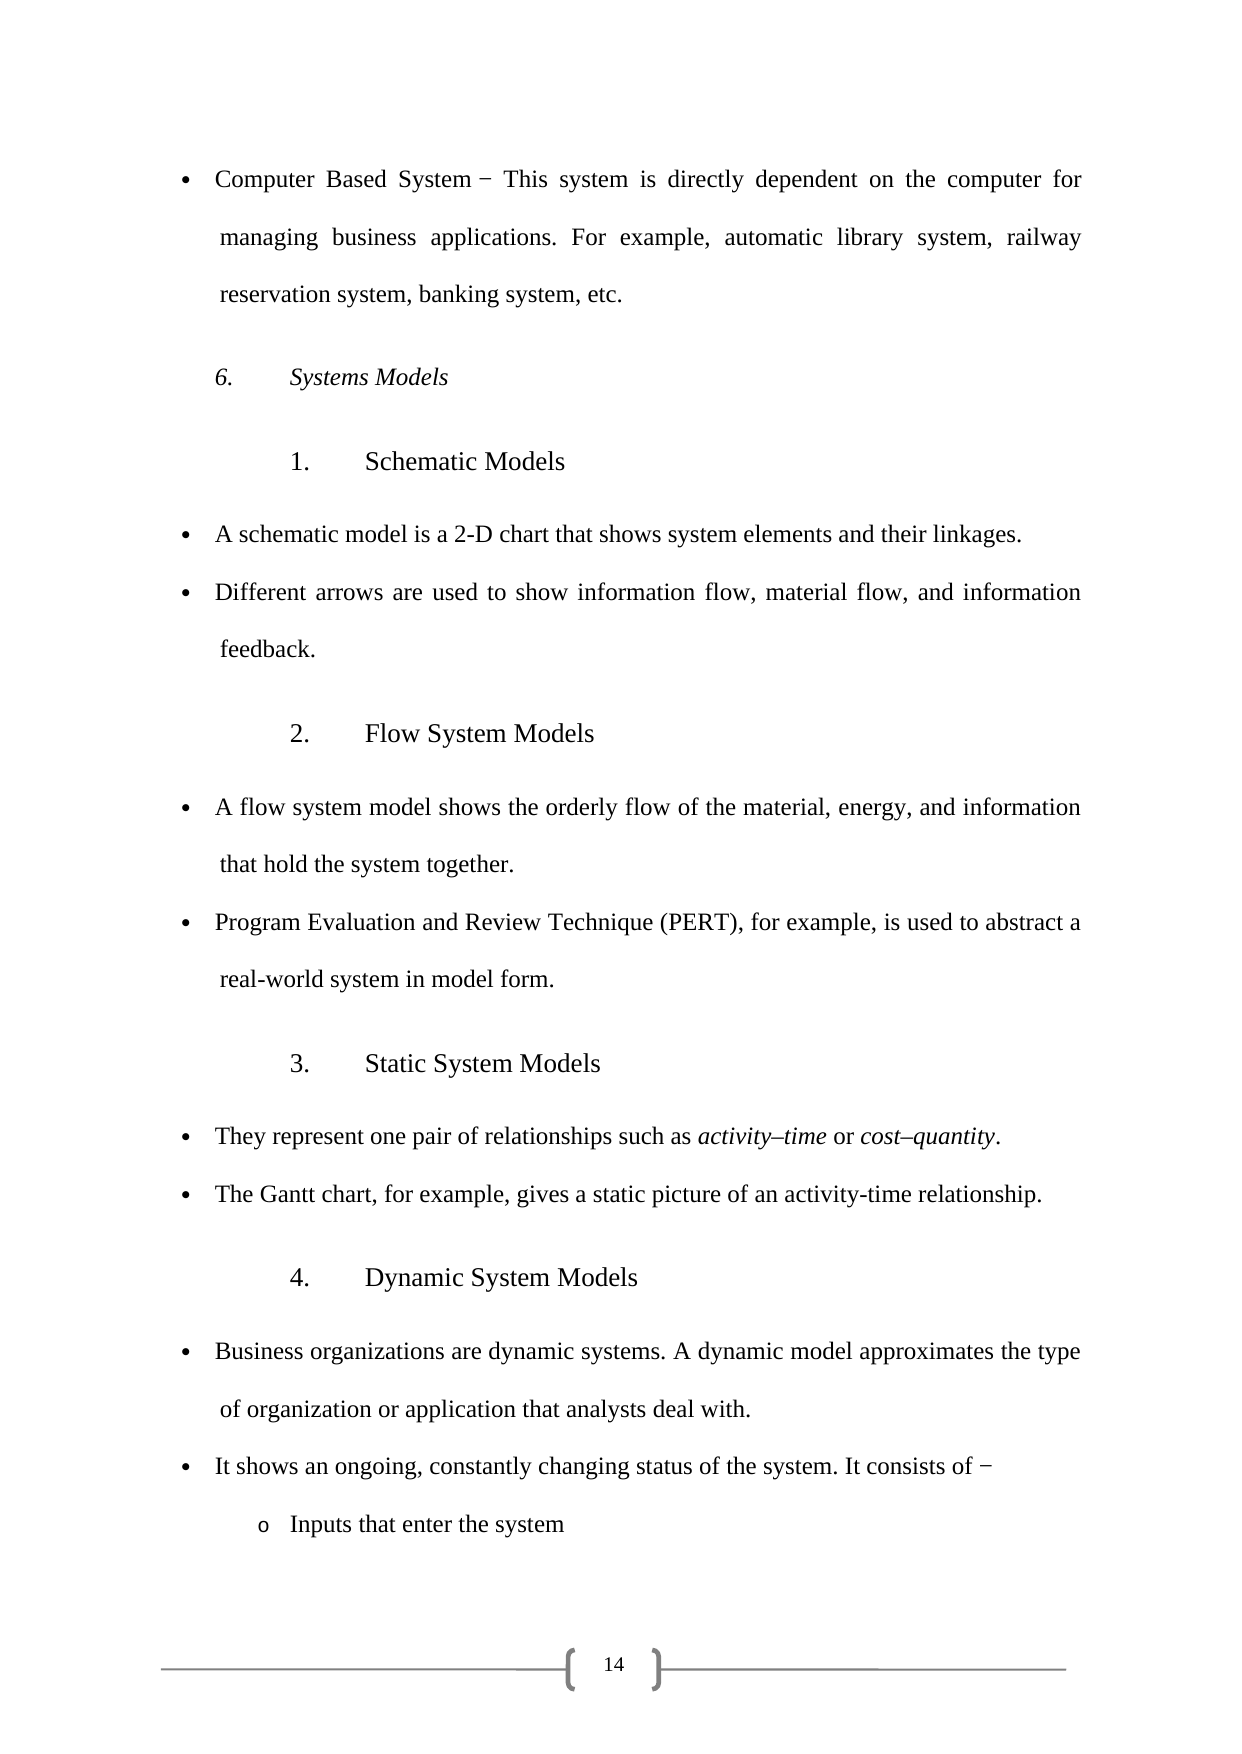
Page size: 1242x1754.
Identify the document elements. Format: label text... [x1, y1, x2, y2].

list Computer Based System − This system is directly dependent on the computer for managing business applications. For example, automatic library system, railway reservation system, banking system, etc. [182, 164, 1082, 308]
list It shows an ongoing, constantly changing status of the system. It consists of − [182, 1451, 1082, 1480]
subtitle Flow System Models [289, 717, 1087, 748]
list A flow system model shows the orderly flow of the material, energy, and information that hold the system together. [182, 792, 1082, 878]
list A schematic model is a 2-D chart that shows system elements and their linkages. [182, 519, 1082, 548]
list Different arrows are used to show information flow, material flow, and information feedback. [182, 577, 1082, 663]
subtitle Static System Models [289, 1047, 1087, 1078]
list Business organizations are dynamic systems. A dynamic model approximates the type of organization or application that analysts deal with. [182, 1336, 1082, 1422]
list Inputs that enter the system [257, 1509, 1082, 1538]
subtitle Dynamic System Models [289, 1261, 1087, 1293]
list They represent one pair of relationships such as activity–time or cost–quantity. [182, 1121, 1082, 1150]
list Program Evaluation and Review Technique (PERT), for example, is used to abstract a real-world system in model form. [182, 907, 1082, 993]
subtitle Systems Models [214, 362, 1087, 391]
list The Gantt chart, for example, gives a static picture of an activity-time relationship. [182, 1179, 1082, 1208]
subtitle Schematic Models [289, 444, 1087, 476]
